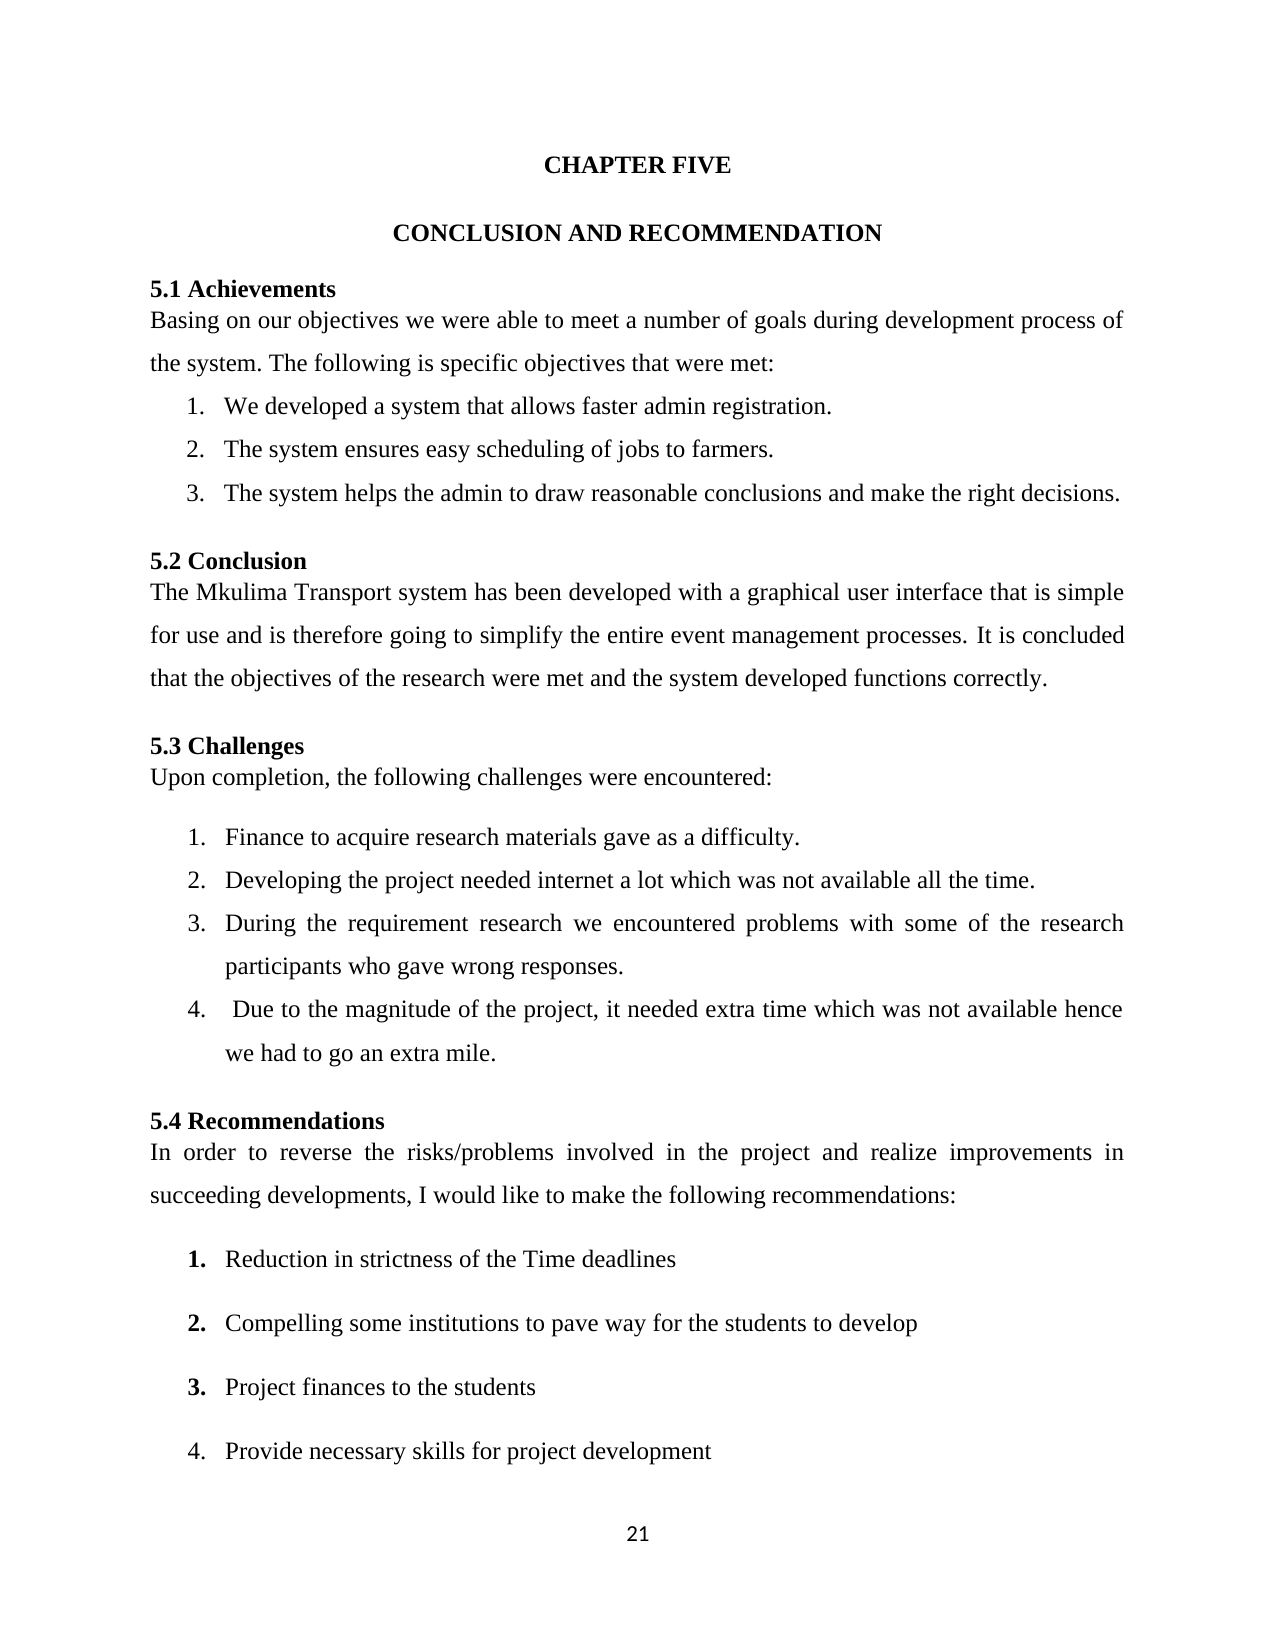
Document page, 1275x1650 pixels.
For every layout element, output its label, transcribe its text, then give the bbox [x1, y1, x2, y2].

text The Mkulima Transport system has been developed with a graphical user interface that is simple for use and is therefore going to simplify the entire event management processes. It is concluded that the objectives of the research were met and the system developed functions correctly. [150, 577, 1125, 692]
subtitle CHAPTER FIVE [150, 150, 1125, 179]
list Finance to acquire research materials gave as a difficulty. [187, 822, 1125, 851]
list Due to the magnitude of the project, it needed extra time which was not available hence we had to go an extra mile. [187, 994, 1125, 1066]
subtitle 5.1 Achievements [150, 274, 1125, 303]
list Compelling some institutions to pave way for the students to develop [187, 1308, 1125, 1337]
list During the requirement research we encountered problems with some of the research participants who gave wrong responses. [187, 908, 1125, 980]
list Reduction in strictness of the Time deadlines [187, 1244, 1125, 1273]
list Project finances to the students [187, 1372, 1125, 1401]
list Developing the project needed internet a lot which was not available all the time. [187, 865, 1125, 894]
text In order to reverse the risks/problems involved in the project and realize improvements in succeeding developments, I would like to make the following recommendations: [150, 1137, 1125, 1209]
list Basing on our objectives we were able to meet a number of goals during development process of the system. The following is specific objectives that were met: [150, 305, 1125, 377]
text Upon completion, the following challenges were encountered: [150, 762, 1125, 791]
subtitle CONCLUSION AND RECOMMENDATION [150, 218, 1125, 247]
list We developed a system that allows faster admin registration. [186, 391, 1125, 420]
list The system helps the admin to draw reasonable conclusions and make the right decisions. [186, 478, 1125, 506]
subtitle 5.3 Challenges [150, 731, 1125, 760]
subtitle 5.4 Recommendations [150, 1106, 1125, 1134]
list The system ensures easy scheduling of jobs to farmers. [186, 434, 1125, 463]
list Provide necessary skills for project development [187, 1436, 1125, 1464]
subtitle 5.2 Conclusion [150, 546, 1125, 574]
